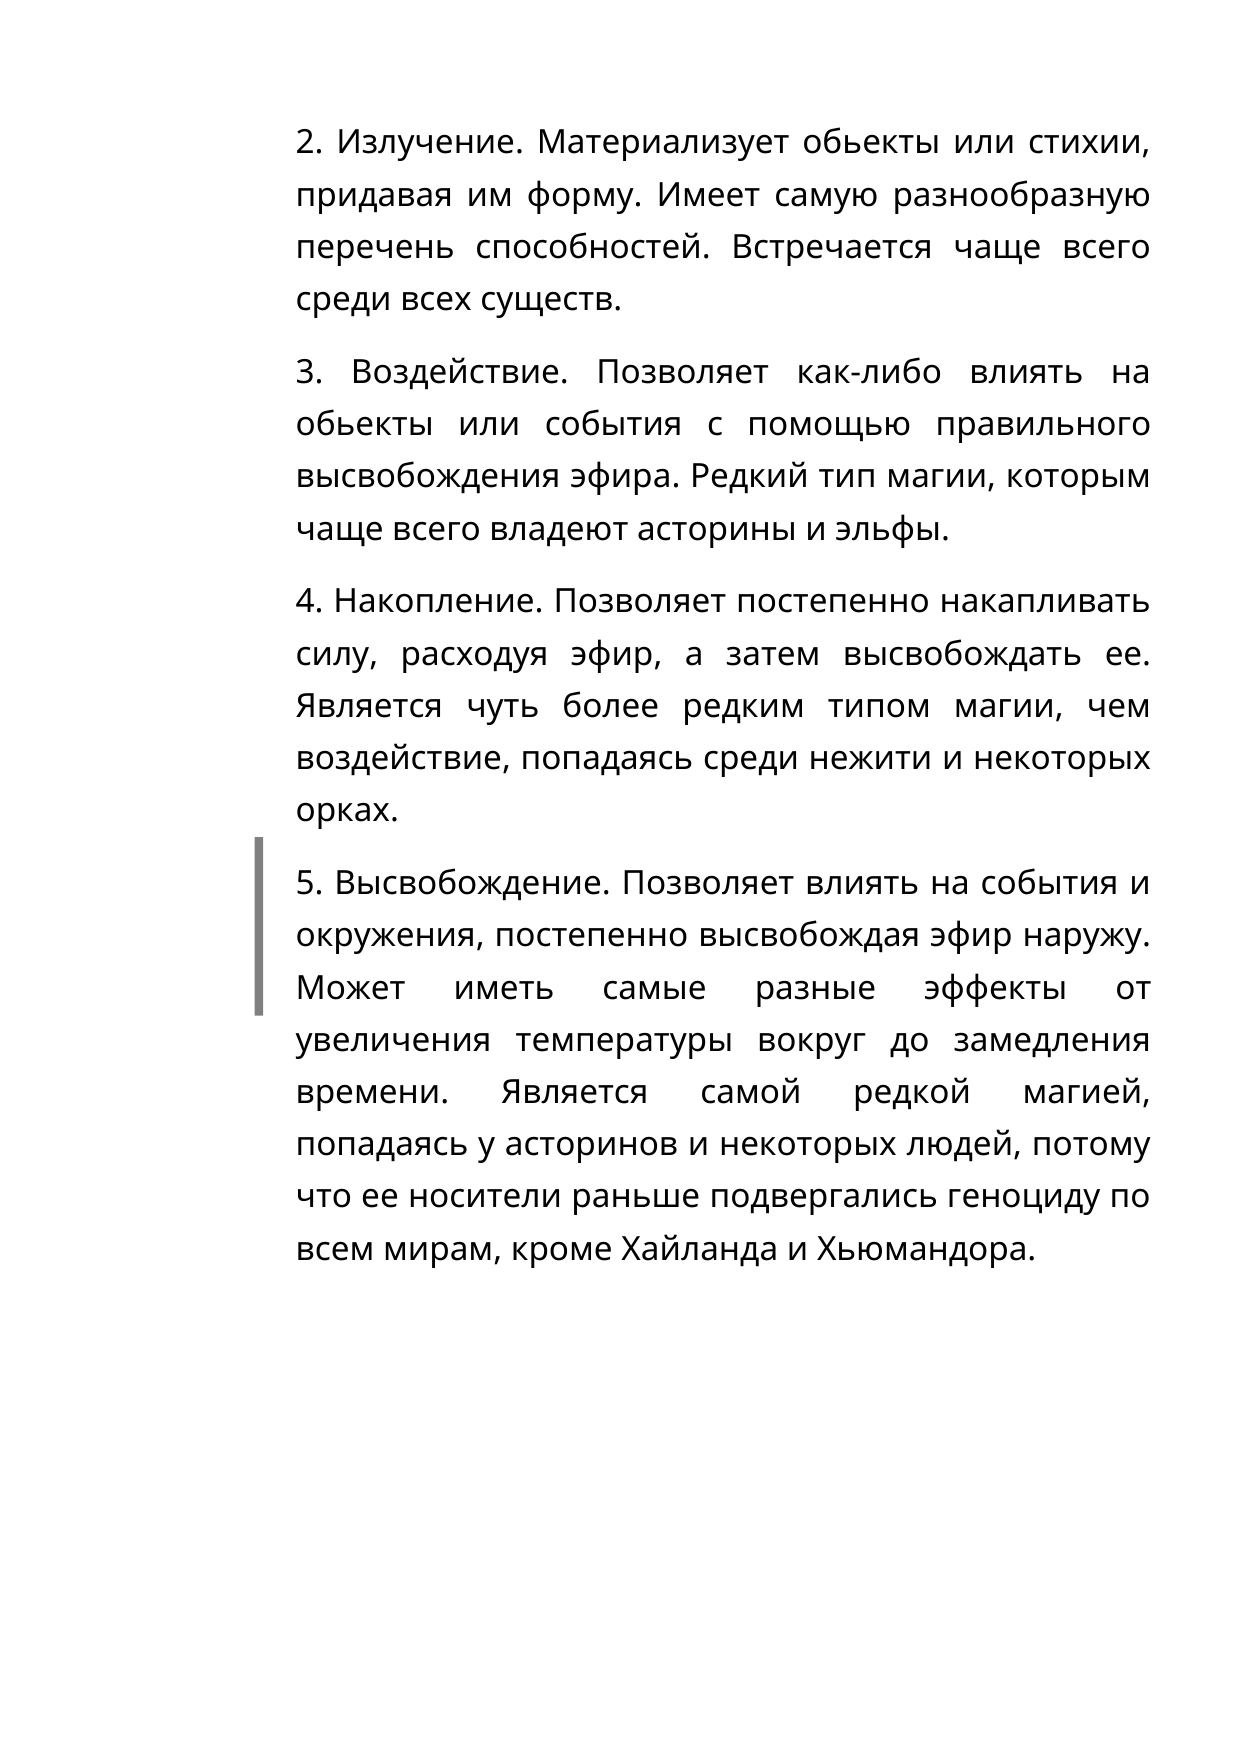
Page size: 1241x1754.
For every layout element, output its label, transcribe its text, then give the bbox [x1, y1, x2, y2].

text 4. Накопление. Позволяет постепенно накапливать силу, расходуя эфир, а затем высвобождать ее. Является чуть более редким типом магии, чем воздействие, попадаясь среди нежити и некоторых орках. [295, 577, 1152, 831]
text 2. Излучение. Материализует обьекты или стихии, придавая им форму. Имеет самую разнообразную перечень способностей. Встречается чаще всего среди всех существ. [295, 118, 1152, 320]
text 5. Высвобождение. Позволяет влиять на события и окружения, постепенно высвобождая эфир наружу. Может иметь самые разные эффекты от увеличения температуры вокруг до замедления времени. Является самой редкой магией, попадаясь у асторинов и некоторых людей, потому что ее носители раньше подвергались геноциду по всем мирам, кроме Хайланда и Хьюмандора. [295, 859, 1152, 1270]
text 3. Воздействие. Позволяет как-либо влиять на обьекты или события с помощью правильного высвобождения эфира. Редкий тип магии, которым чаще всего владеют асторины и эльфы. [295, 348, 1152, 550]
